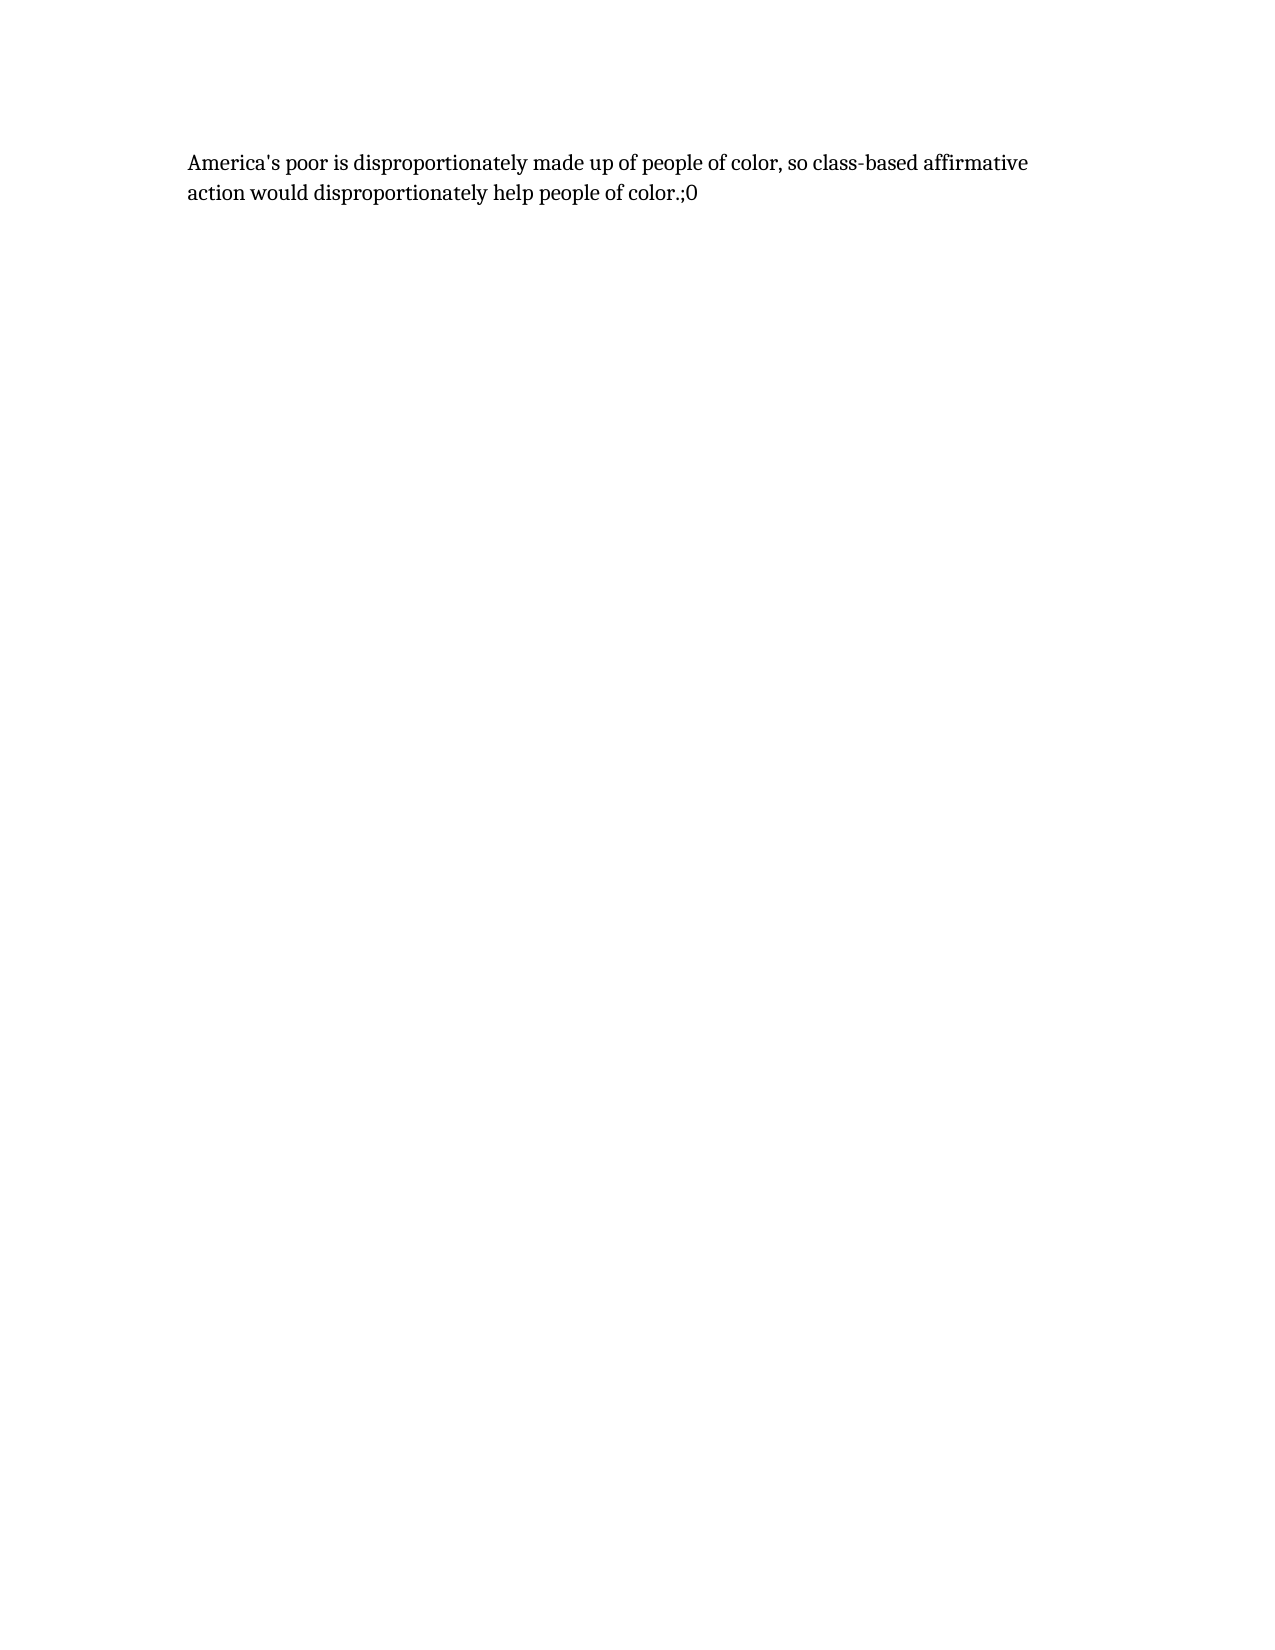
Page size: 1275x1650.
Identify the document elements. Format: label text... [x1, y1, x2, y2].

text America's poor is disproportionately made up of people of color, so class-based affirmative action would disproportionately help people of color.;0 [187, 150, 1087, 207]
